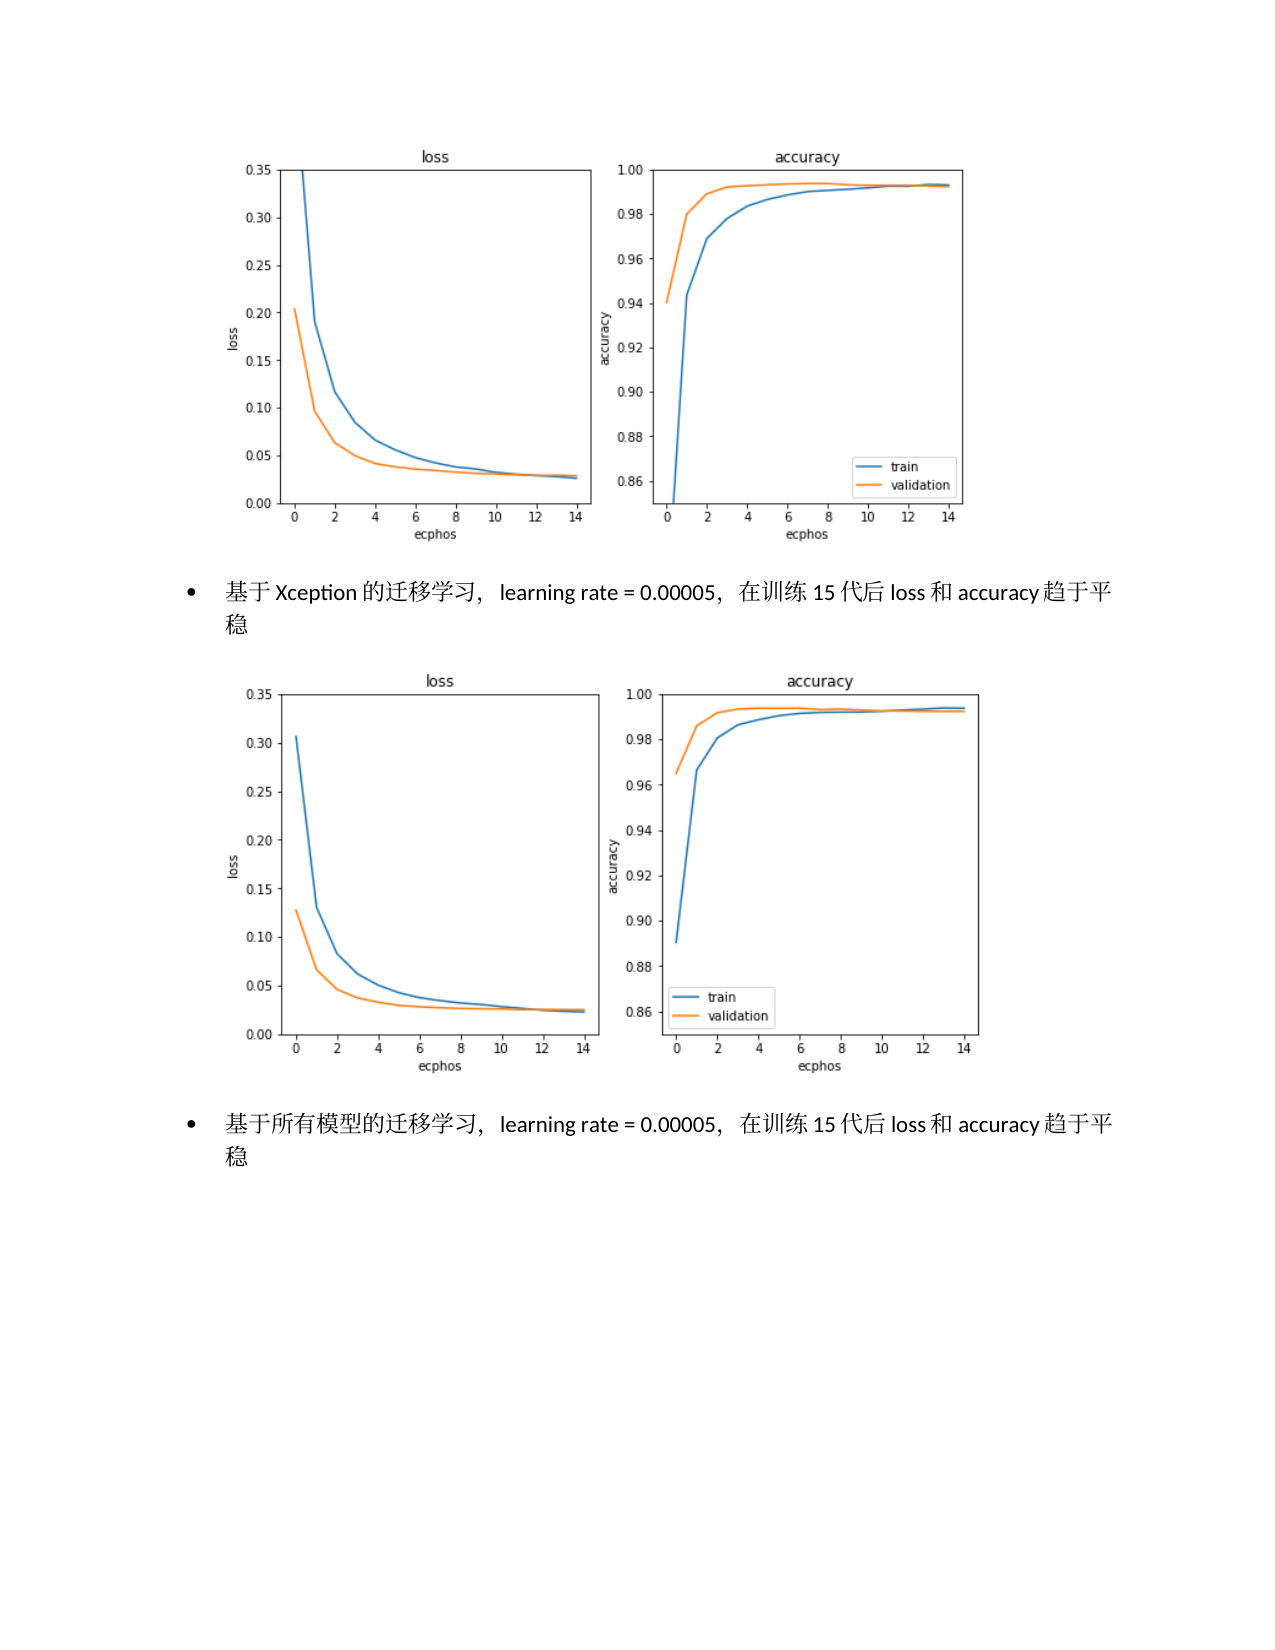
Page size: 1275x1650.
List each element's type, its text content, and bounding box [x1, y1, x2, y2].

list 基于所有模型的迁移学习，learning rate = 0.00005，在训练15代后loss和accuracy趋于平稳 [187, 1106, 1125, 1172]
list 基于Xception的迁移学习，learning rate = 0.00005，在训练15代后loss和accuracy趋于平稳 [187, 574, 1125, 639]
picture [225, 668, 988, 1077]
picture [225, 150, 978, 545]
